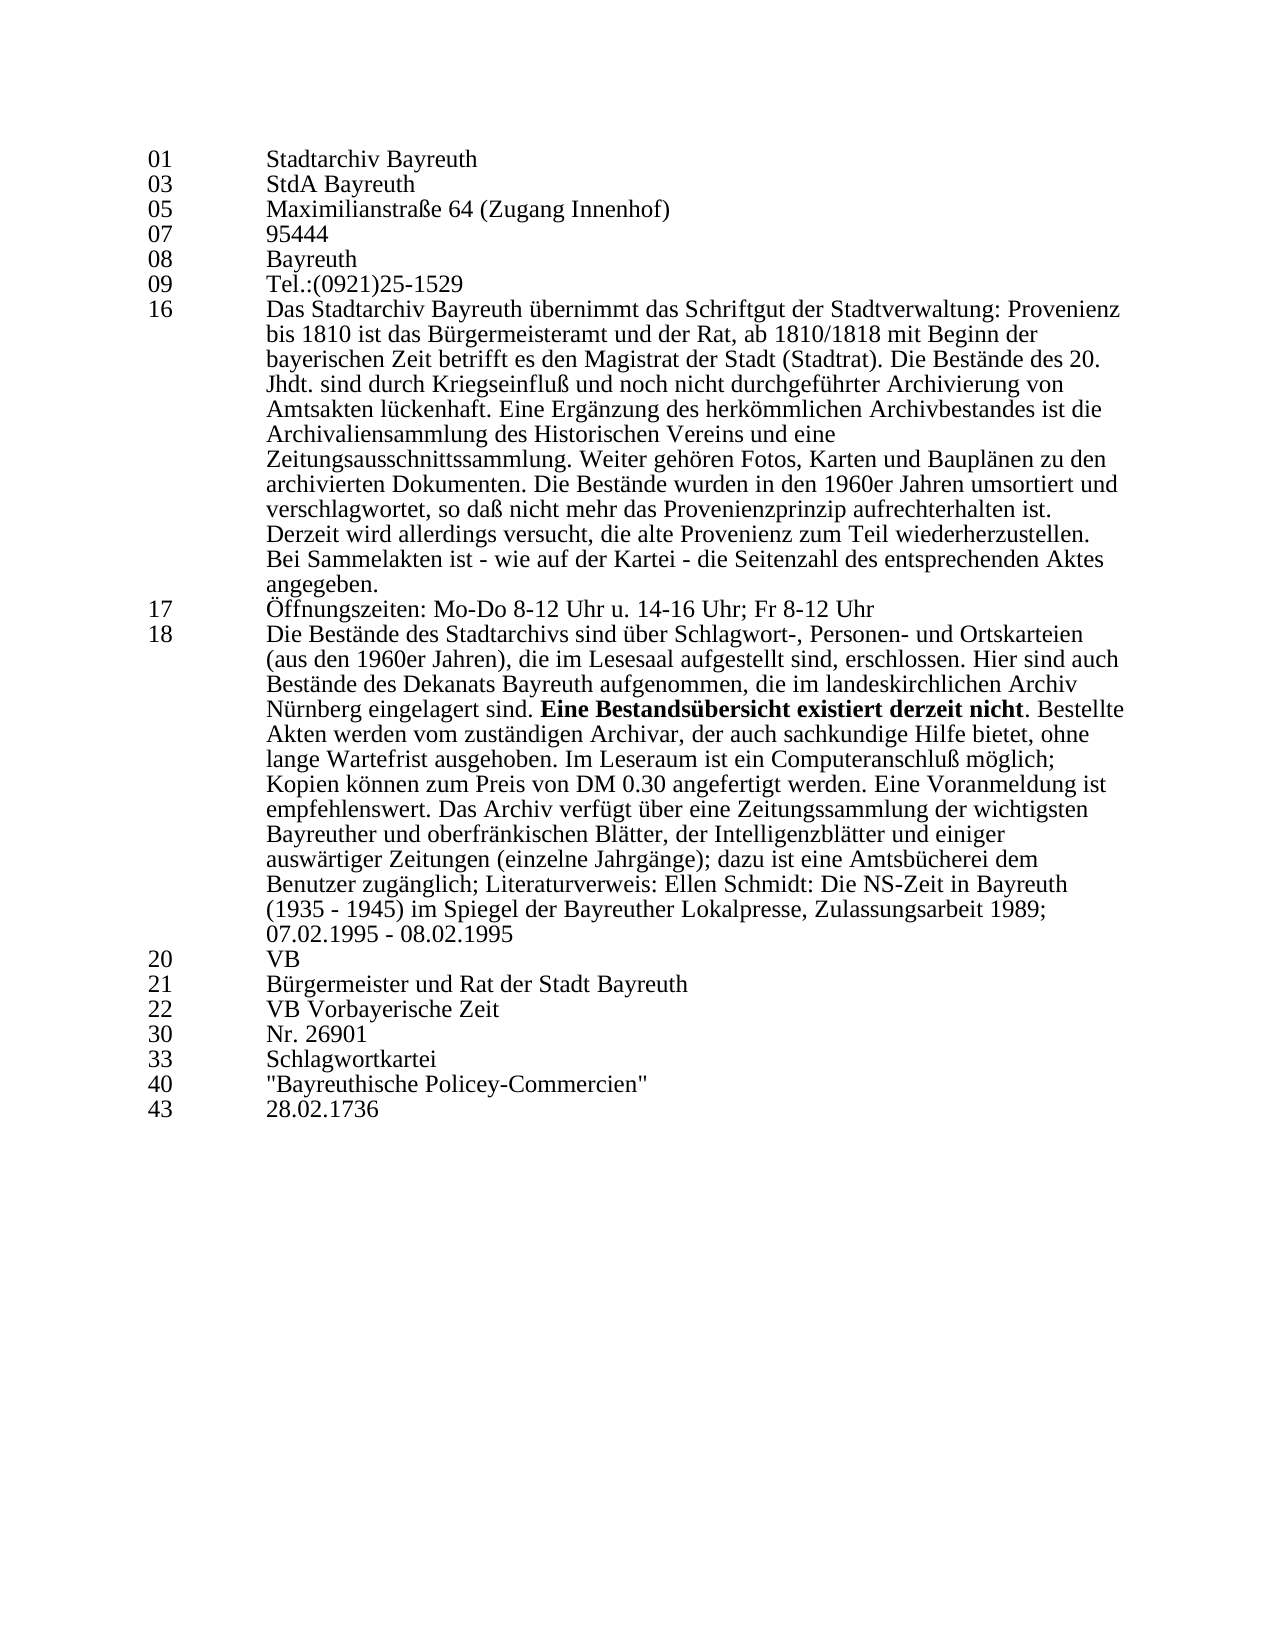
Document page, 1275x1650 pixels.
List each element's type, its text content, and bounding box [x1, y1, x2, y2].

text 05 Maximilianstraße 64 (Zugang Innenhof) [148, 198, 1127, 223]
text 03 StdA Bayreuth [148, 173, 1127, 198]
text 09 Tel.:(0921)25-1529 [148, 273, 1127, 298]
text 18 Die Bestände des Stadtarchivs sind über Schlagwort-, Personen- und Ortskarteien (aus den 1960er Jahren), die im Lesesaal aufgestellt sind, erschlossen. Hier sind auch Bestände des Dekanats Bayreuth aufgenommen, die im landeskirchlichen Archiv Nürnberg eingelagert sind. Eine Bestandsübersicht existiert derzeit nicht. Bestellte Akten werden vom zuständigen Archivar, der auch sachkundige Hilfe bietet, ohne lange Wartefrist ausgehoben. Im Leseraum ist ein Computeranschluß möglich; Kopien können zum Preis von DM 0.30 angefertigt werden. Eine Voranmeldung ist empfehlenswert. Das Archiv verfügt über eine Zeitungssammlung der wichtigsten Bayreuther und oberfränkischen Blätter, der Intelligenzblätter und einiger auswärtiger Zeitungen (einzelne Jahrgänge); dazu ist eine Amtsbücherei dem Benutzer zugänglich; Literaturverweis: Ellen Schmidt: Die NS-Zeit in Bayreuth (1935 - 1945) im Spiegel der Bayreuther Lokalpresse, Zulassungsarbeit 1989; 07.02.1995 - 08.02.1995 [148, 623, 1127, 948]
text 43 28.02.1736 [148, 1098, 1127, 1123]
text 20 VB [148, 948, 1127, 973]
text 30 Nr. 26901 [148, 1023, 1127, 1048]
text 33 Schlagwortkartei [148, 1048, 1127, 1073]
text 16 Das Stadtarchiv Bayreuth übernimmt das Schriftgut der Stadtverwaltung: Provenienz bis 1810 ist das Bürgermeisteramt und der Rat, ab 1810/1818 mit Beginn der bayerischen Zeit betrifft es den Magistrat der Stadt (Stadtrat). Die Bestände des 20. Jhdt. sind durch Kriegseinfluß und noch nicht durchgeführter Archivierung von Amtsakten lückenhaft. Eine Ergänzung des herkömmlichen Archivbestandes ist die Archivaliensammlung des Historischen Vereins und eine Zeitungsausschnittssammlung. Weiter gehören Fotos, Karten und Bauplänen zu den archivierten Dokumenten. Die Bestände wurden in den 1960er Jahren umsortiert und verschlagwortet, so daß nicht mehr das Provenienzprinzip aufrechterhalten ist. Derzeit wird allerdings versucht, die alte Provenienz zum Teil wiederherzustellen. Bei Sammelakten ist - wie auf der Kartei - die Seitenzahl des entsprechenden Aktes angegeben. [148, 298, 1127, 598]
text 08 Bayreuth [148, 248, 1127, 273]
text 01 Stadtarchiv Bayreuth [148, 148, 1127, 173]
text 22 VB Vorbayerische Zeit [148, 998, 1127, 1023]
text 40 "t[Bayreuthische Policey-Commercien]t" [148, 1073, 1127, 1098]
text 17 Öffnungszeiten: Mo-Do 8-12 Uhr u. 14-16 Uhr; Fr 8-12 Uhr [148, 598, 1127, 623]
text 21 Bürgermeister und Rat der Stadt Bayreuth [148, 973, 1127, 998]
text 07 95444 [148, 223, 1127, 248]
